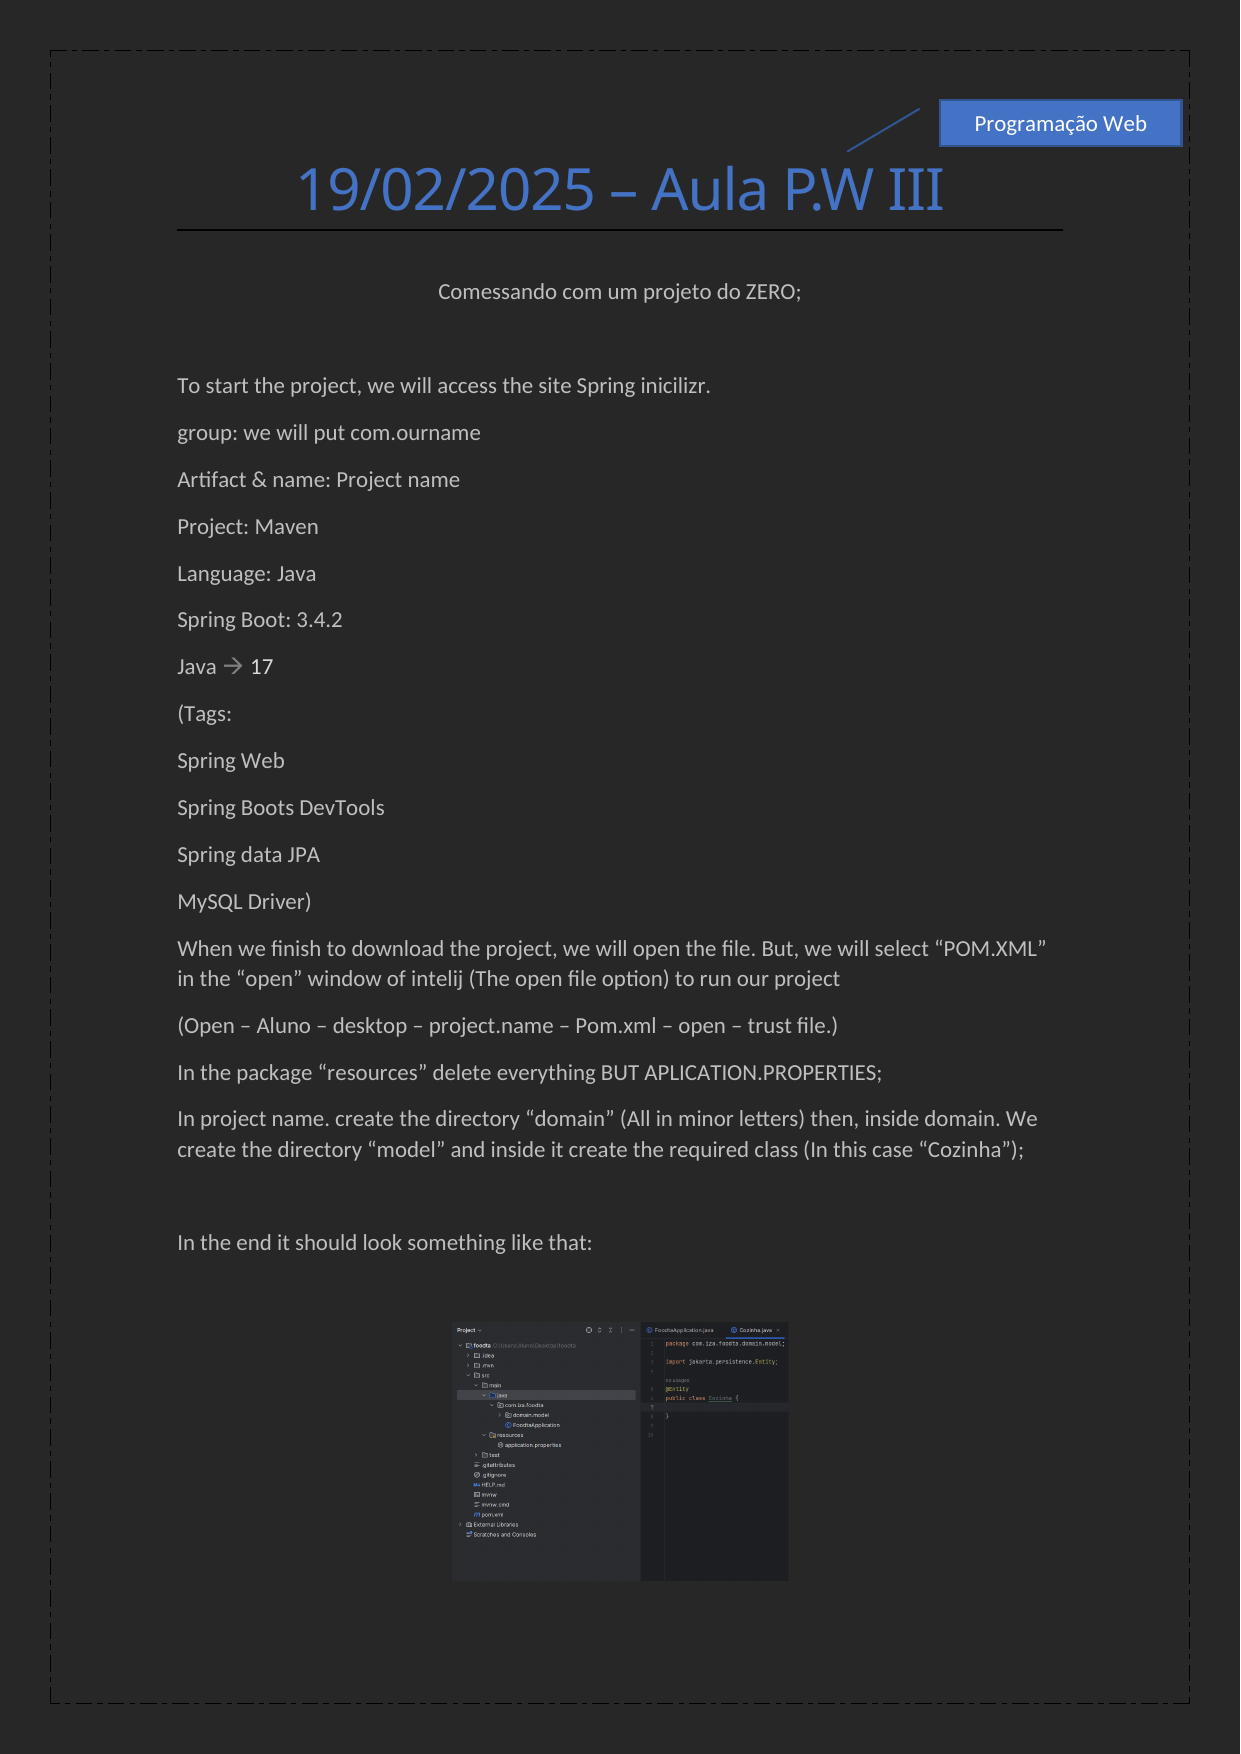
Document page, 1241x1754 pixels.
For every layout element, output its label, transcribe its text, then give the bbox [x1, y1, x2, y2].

text In the end it should look something like that: [177, 1228, 1063, 1257]
picture [451, 1322, 789, 1581]
text Project: Maven [177, 512, 1063, 540]
text Language: Java [177, 559, 1063, 587]
text (Open – Aluno – desktop – project.name – Pom.xml – open – trust file.) [177, 1011, 1063, 1039]
text Spring Boot: 3.4.2 [177, 606, 1063, 634]
text Comessando com um projeto do ZERO; [177, 277, 1063, 306]
text In project name. create the directory “domain” (All in minor letters) then, inside domain. We create the directory “model” and inside it create the required class (In this case “Cozinha”); [177, 1104, 1063, 1163]
text (Tags: [177, 699, 1063, 727]
title 19/02/2025 – Aula P.W III [177, 147, 1063, 229]
text Java 17 [177, 652, 1063, 681]
text Spring Boots DevTools [177, 793, 1063, 821]
text Artifact & name: Project name [177, 465, 1063, 493]
text To start the project, we will access the site Spring inicilizr. [177, 371, 1063, 399]
text In the package “resources” delete everything BUT APLICATION.PROPERTIES; [177, 1058, 1063, 1086]
text MySQL Driver) [177, 887, 1063, 915]
text Spring data JPA [177, 840, 1063, 868]
text When we finish to download the project, we will open the file. But, we will select “POM.XML” in the “open” window of intelij (The open file option) to run our project [177, 934, 1063, 992]
text group: we will put com.ourname [177, 418, 1063, 446]
text Spring Web [177, 746, 1063, 774]
